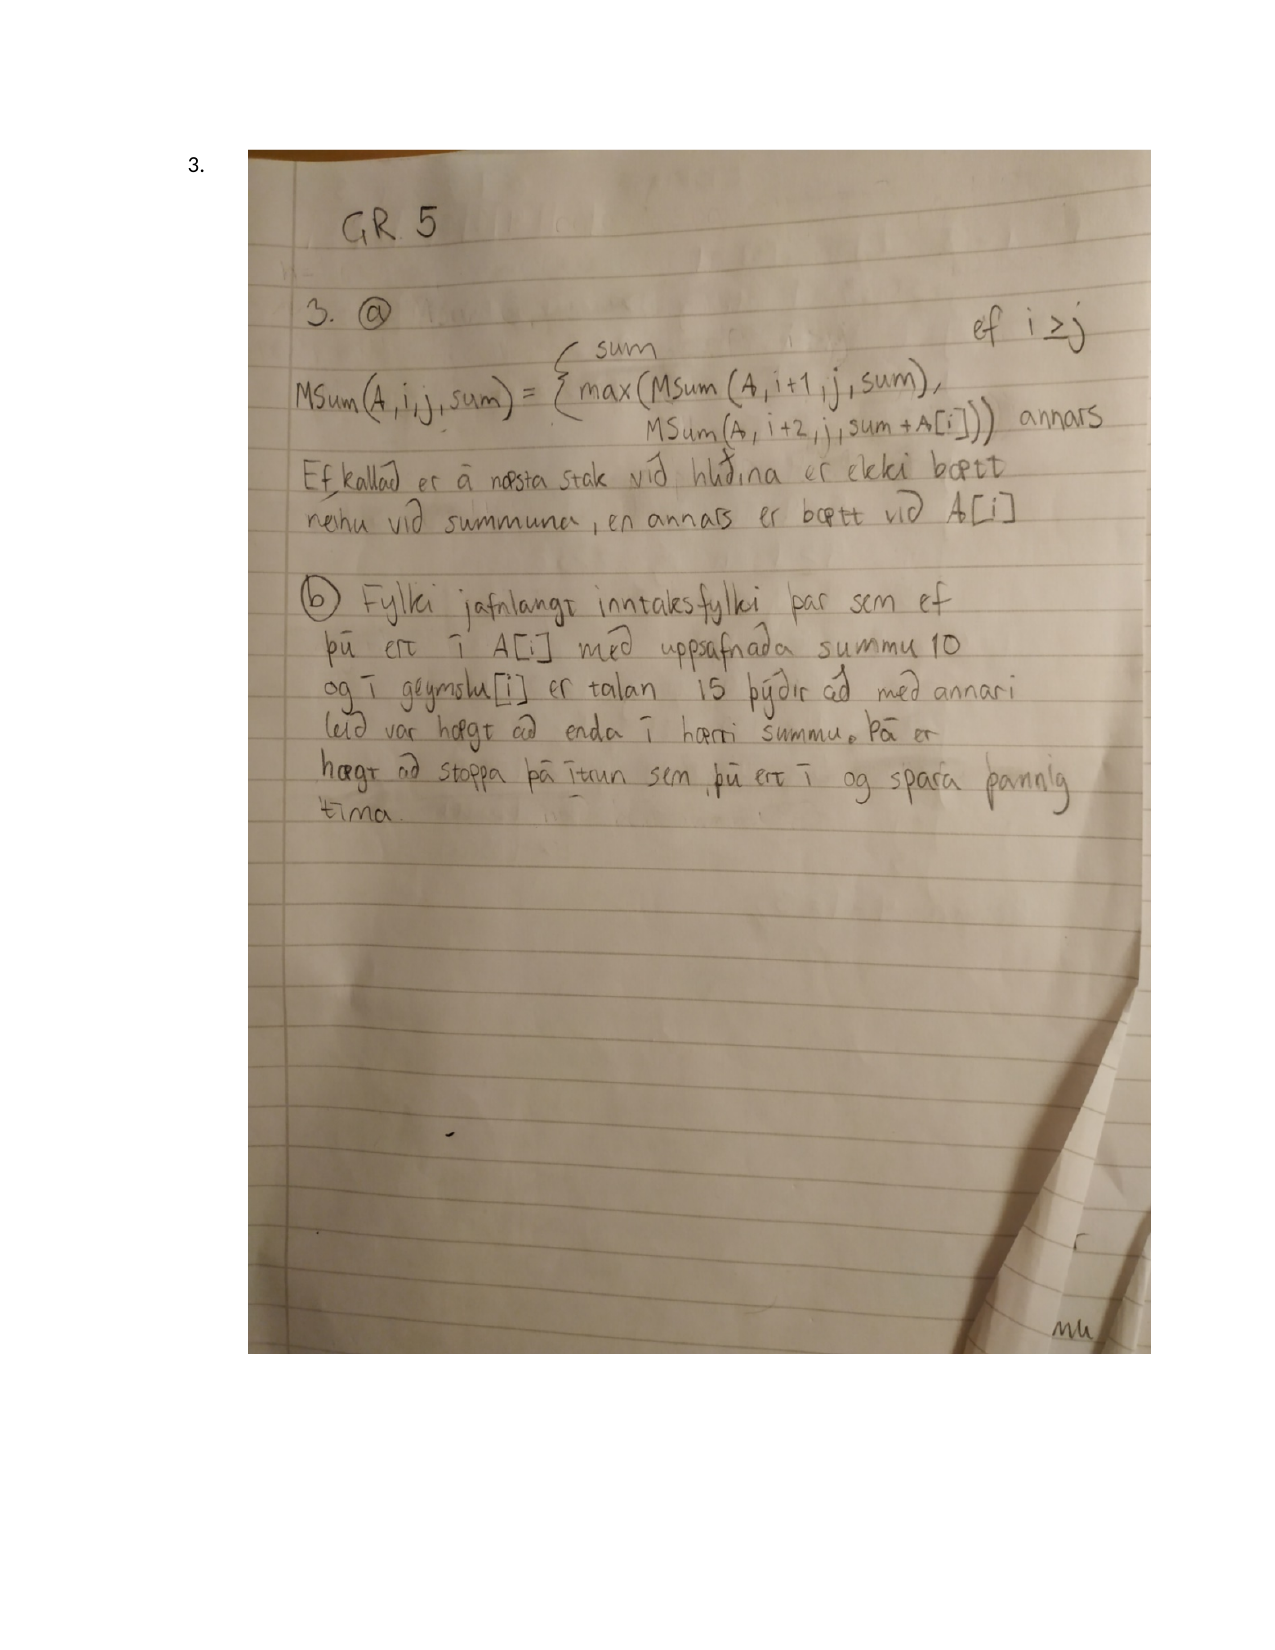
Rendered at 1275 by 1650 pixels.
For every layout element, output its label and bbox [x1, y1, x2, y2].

picture [249, 151, 1151, 1353]
